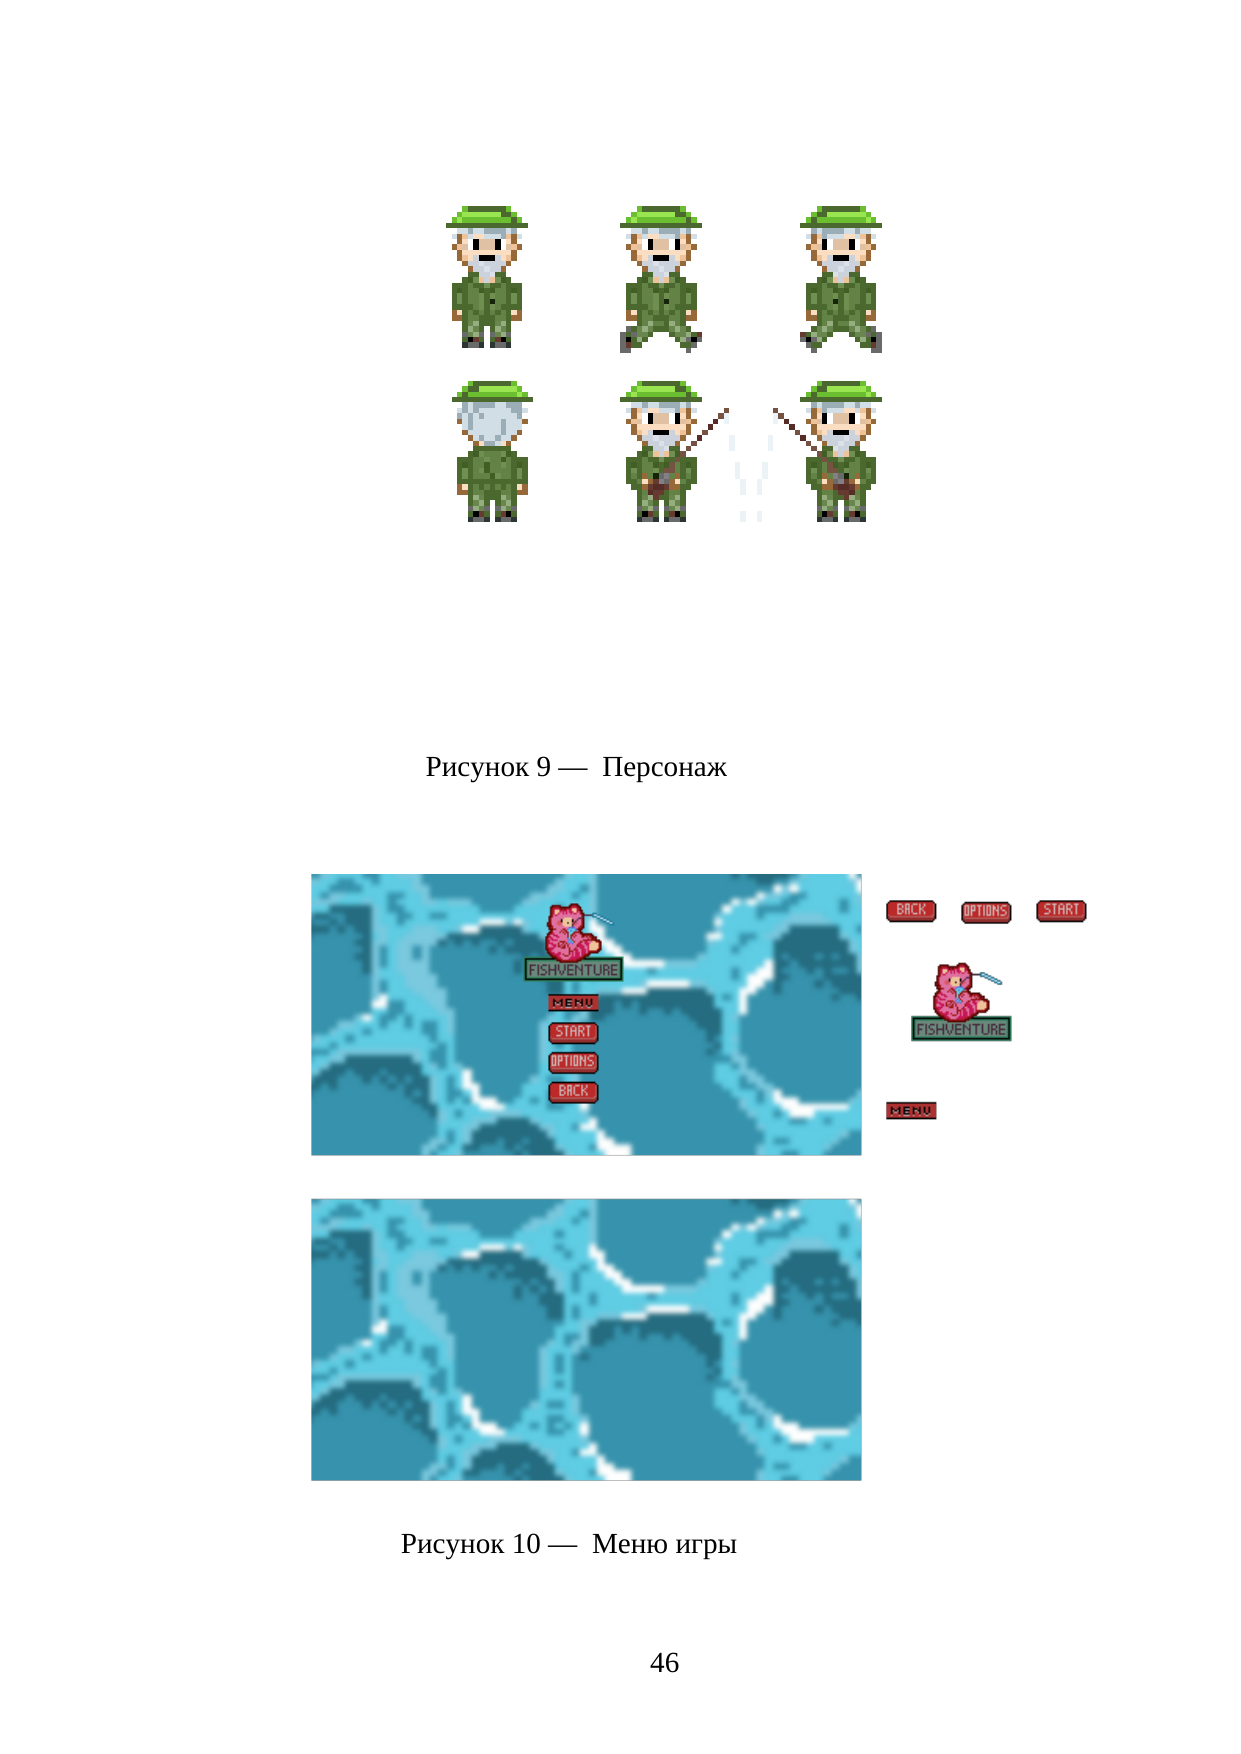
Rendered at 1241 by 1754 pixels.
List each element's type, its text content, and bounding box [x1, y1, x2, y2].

text Персонаж [177, 749, 1152, 783]
picture [403, 185, 926, 708]
picture [311, 874, 1093, 1485]
text Меню игры [177, 1526, 1152, 1559]
